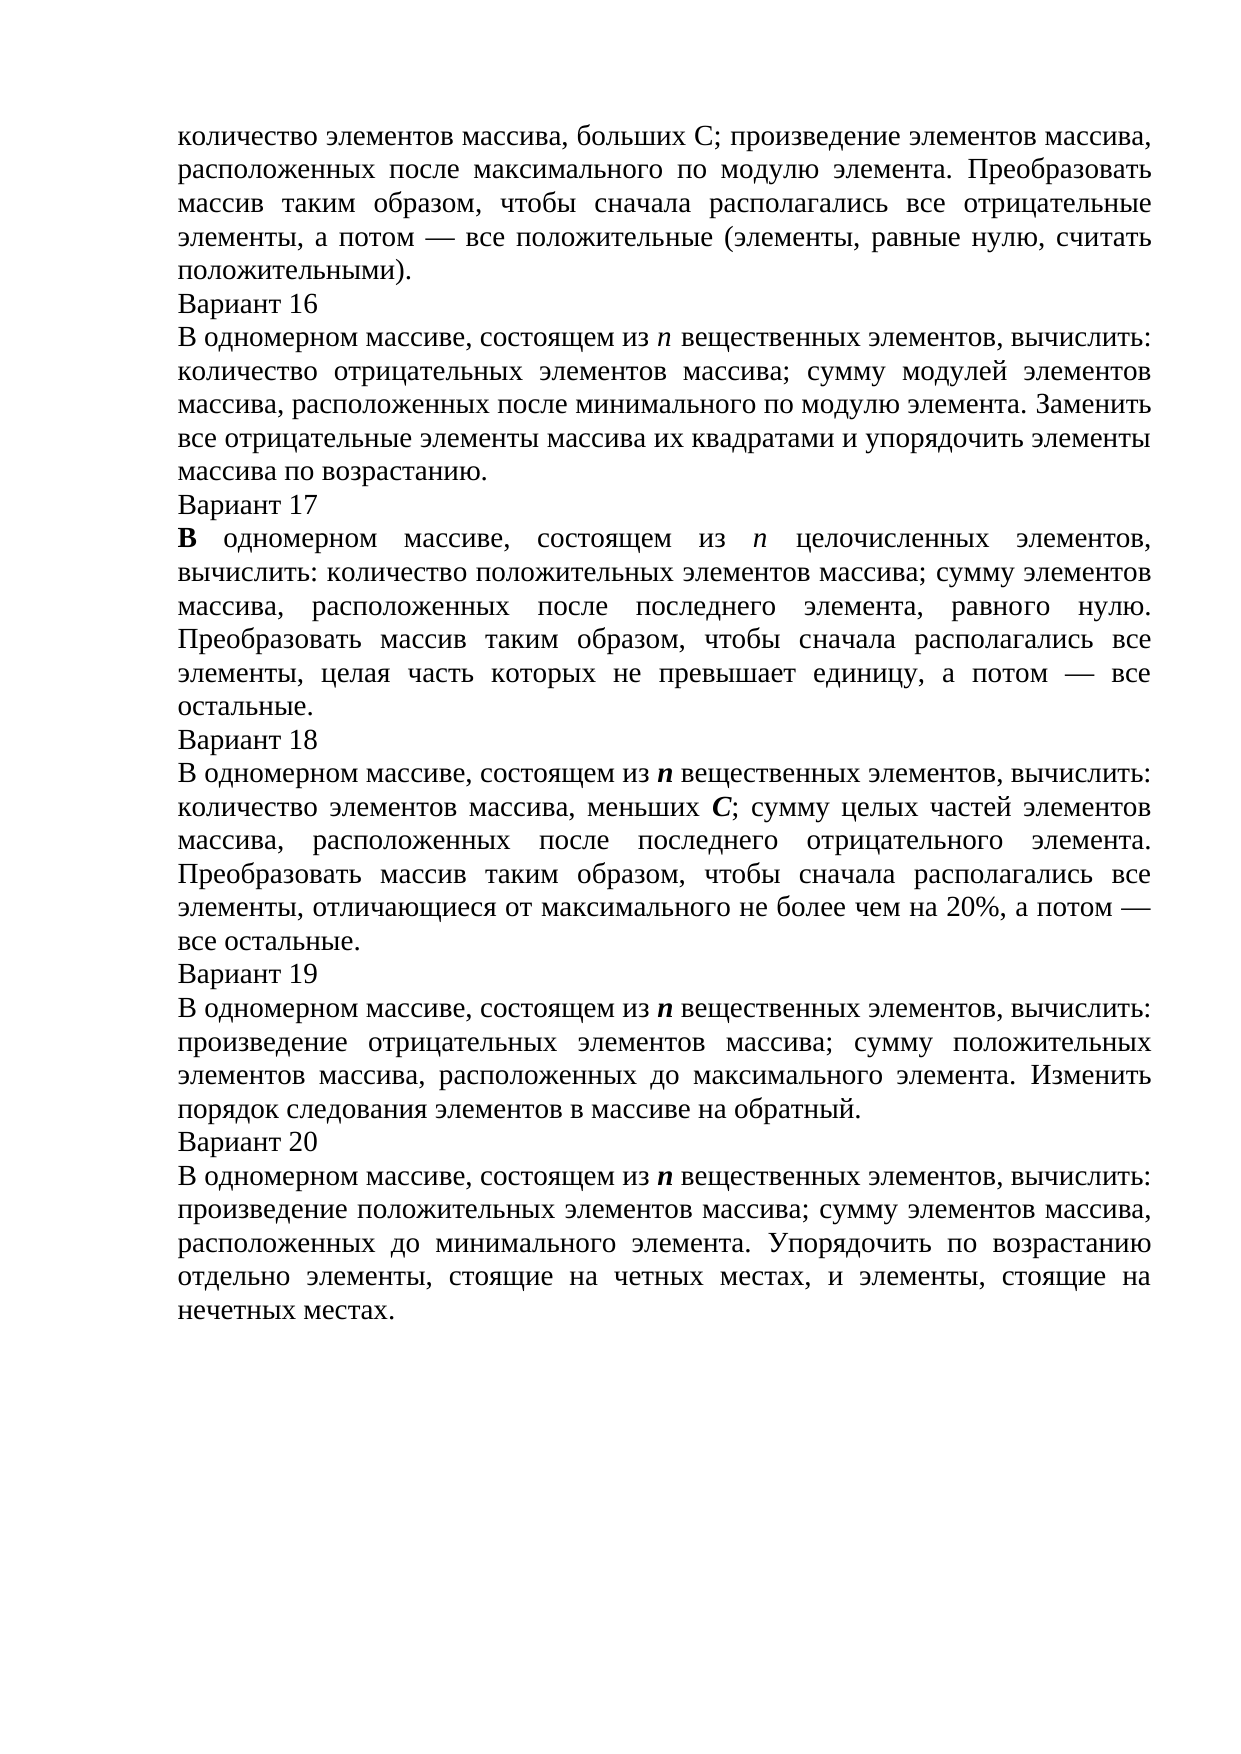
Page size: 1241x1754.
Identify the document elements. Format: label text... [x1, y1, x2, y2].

text В одномерном массиве, состоящем из п вещественных элементов, вычислить: произведение положительных элементов массива; сумму элементов массива, расположенных до минимального элемента. Упорядочить по возрастанию отдельно элементы, стоящие на четных местах, и элементы, стоящие на нечетных местах. [177, 1158, 1152, 1326]
text В одномерном массиве, состоящем из п вещественных элементов, вычислить: произведение отрицательных элементов массива; сумму положительных элементов массива, расположенных до максимального элемента. Изменить порядок следования элементов в массиве на обратный. [177, 990, 1152, 1124]
text В одномерном массиве, состоящем из п вещественных элементов, вычислить: количество отрицательных элементов массива; сумму модулей элементов массива, расположенных после минимального по модулю элемента. Заменить все отрицательные элементы массива их квадратами и упорядочить элементы массива по возрастанию. [177, 319, 1152, 487]
text Вариант 18 [177, 722, 1152, 755]
text Вариант 17 [177, 487, 1152, 521]
text Вариант 16 [177, 286, 1152, 319]
text В одномерном массиве, состоящем из п вещественных элементов, вычислить: количество элементов массива, меньших С; сумму целых частей элементов массива, расположенных после последнего отрицательного элемента. Преобразовать массив таким образом, чтобы сначала располагались все элементы, отличающиеся от максимального не более чем на 20%, а потом — все остальные. [177, 755, 1152, 957]
text В одномерном массиве, состоящем из п целочисленных элементов, вычислить: количество положительных элементов массива; сумму элементов массива, расположенных после последнего элемента, равного нулю. Преобразовать массив таким образом, чтобы сначала располагались все элементы, целая часть которых не превышает единицу, а потом — все остальные. [177, 521, 1152, 722]
text Вариант 19 [177, 957, 1152, 990]
text Вариант 20 [177, 1124, 1152, 1158]
